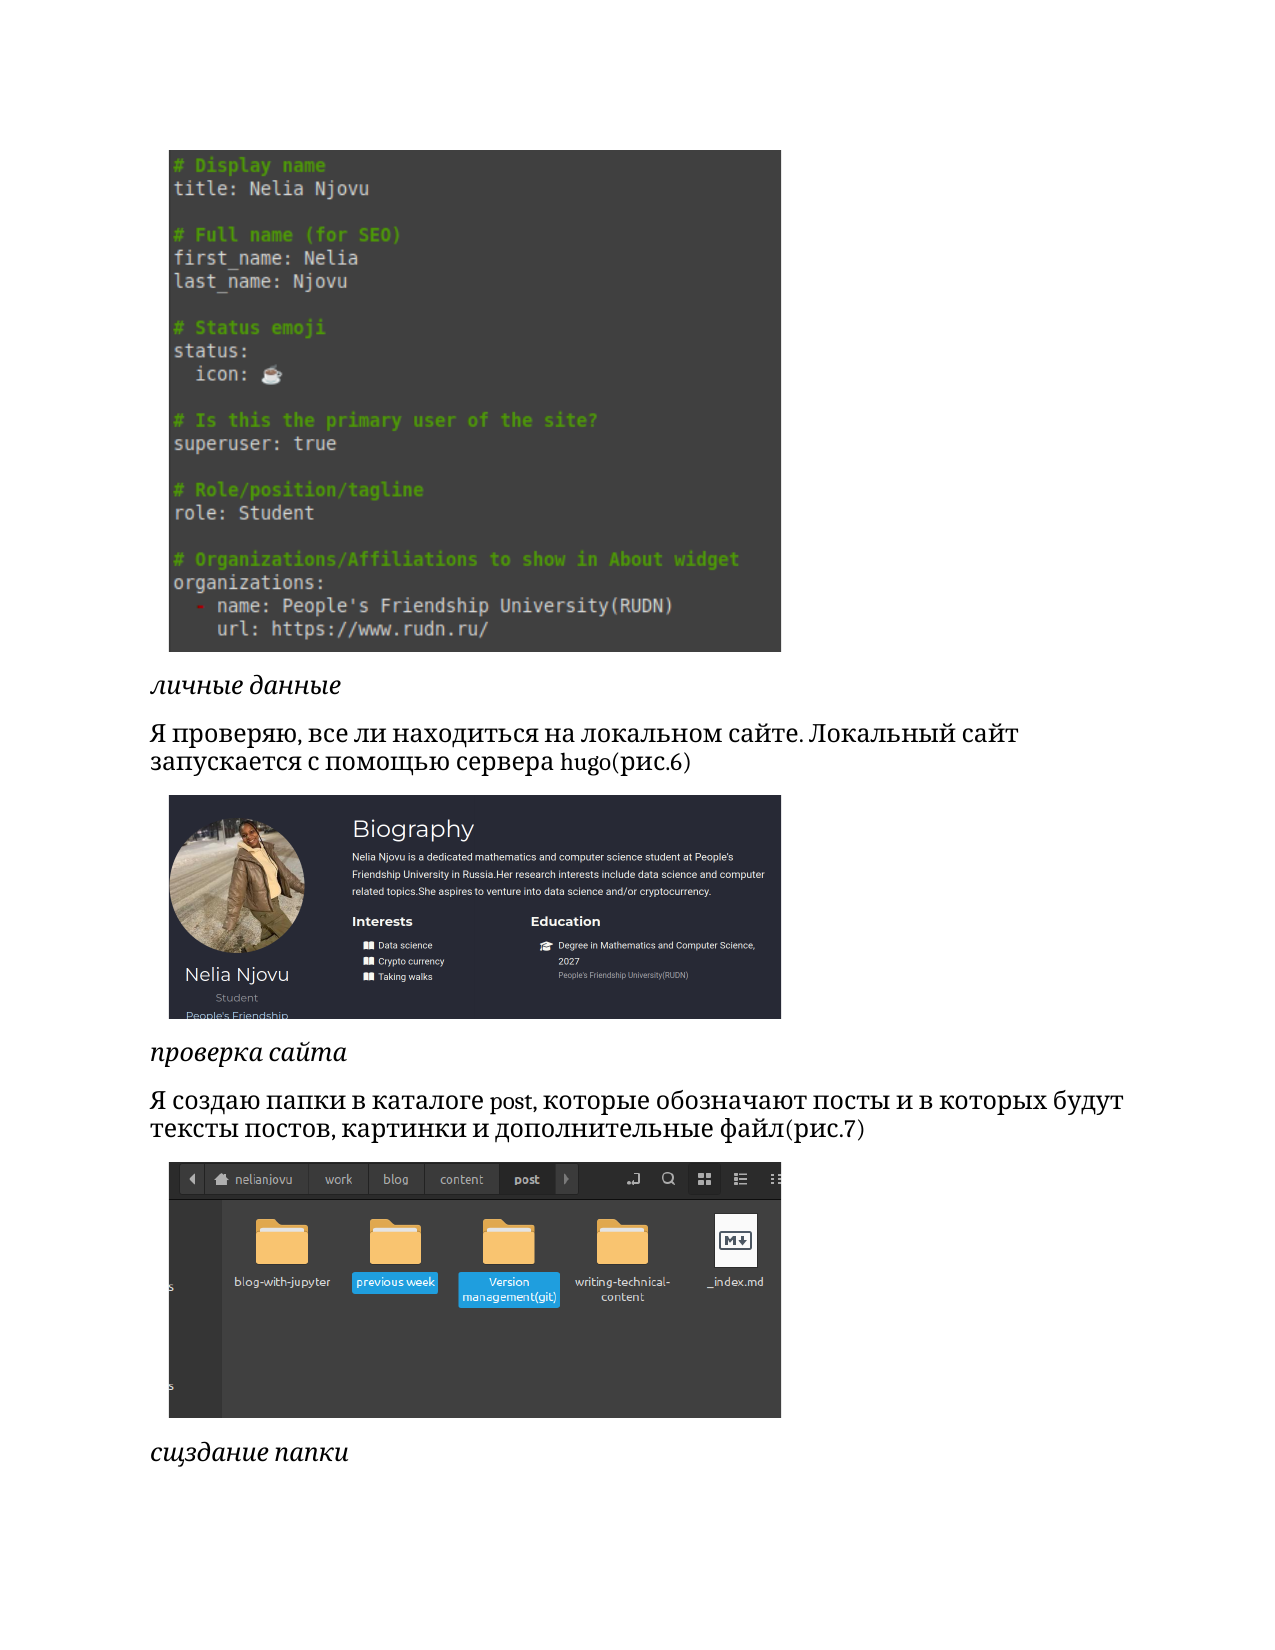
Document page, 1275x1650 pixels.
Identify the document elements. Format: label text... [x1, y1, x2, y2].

picture [168, 1162, 782, 1418]
text Я проверяю, все ли находиться на локальном сайте. Локальный сайт запускается с помощью сервера hugo(рис.6) [150, 719, 1125, 777]
text личные данные [150, 672, 1125, 701]
picture [168, 795, 782, 1019]
picture [168, 150, 782, 652]
text Я создаю папки в каталоге post, которые обозначают посты и в которых будут тексты постов, картинки и дополнительные файл(рис.7) [150, 1087, 1125, 1144]
text проверка сайта [150, 1039, 1125, 1068]
text сщздание папки [150, 1438, 1125, 1467]
